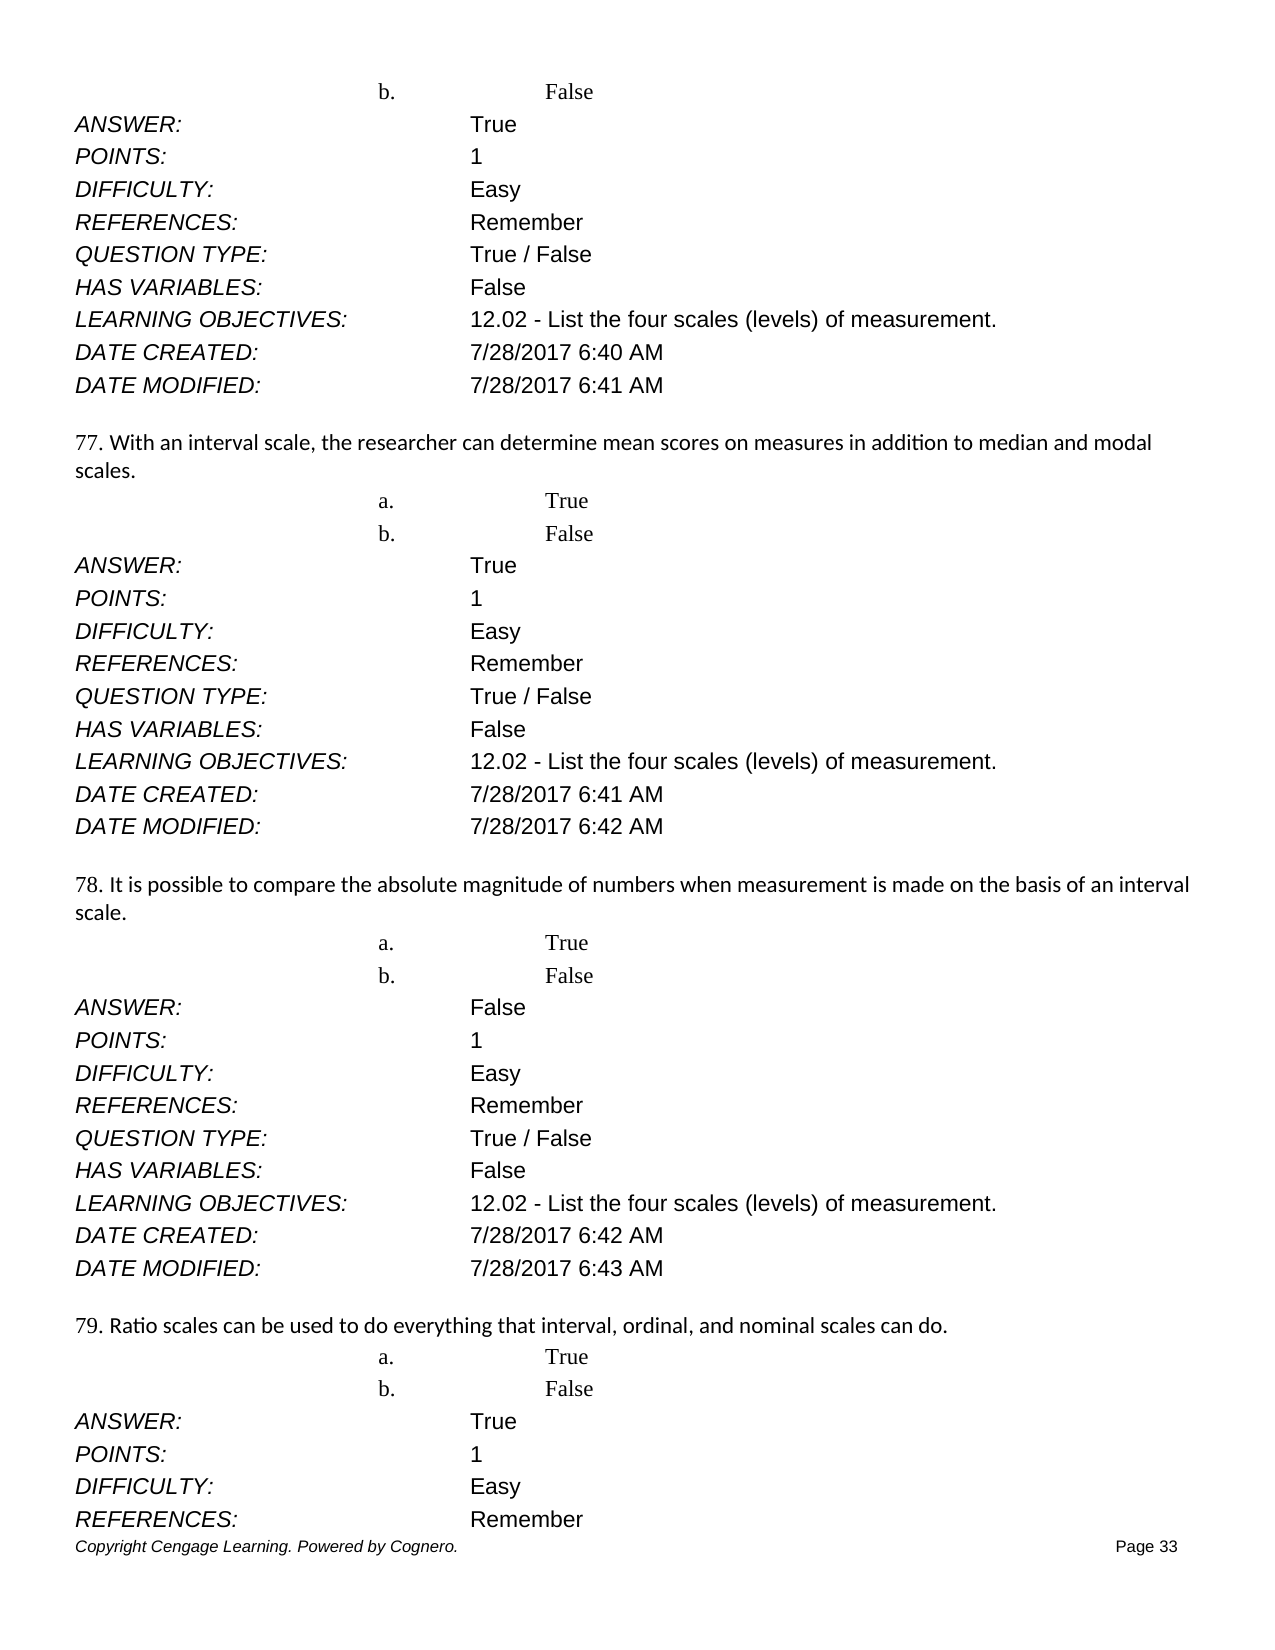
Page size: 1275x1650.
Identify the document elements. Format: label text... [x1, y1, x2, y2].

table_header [75, 75, 1200, 401]
table_header 77. With an interval scale, the researcher can determine mean scores on measures in addition to median and modal scales. [75, 428, 1200, 843]
table_header 78. It is possible to compare the absolute magnitude of numbers when measurement is made on the basis of an interval scale. [75, 870, 1200, 1285]
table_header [75, 1312, 1200, 1535]
